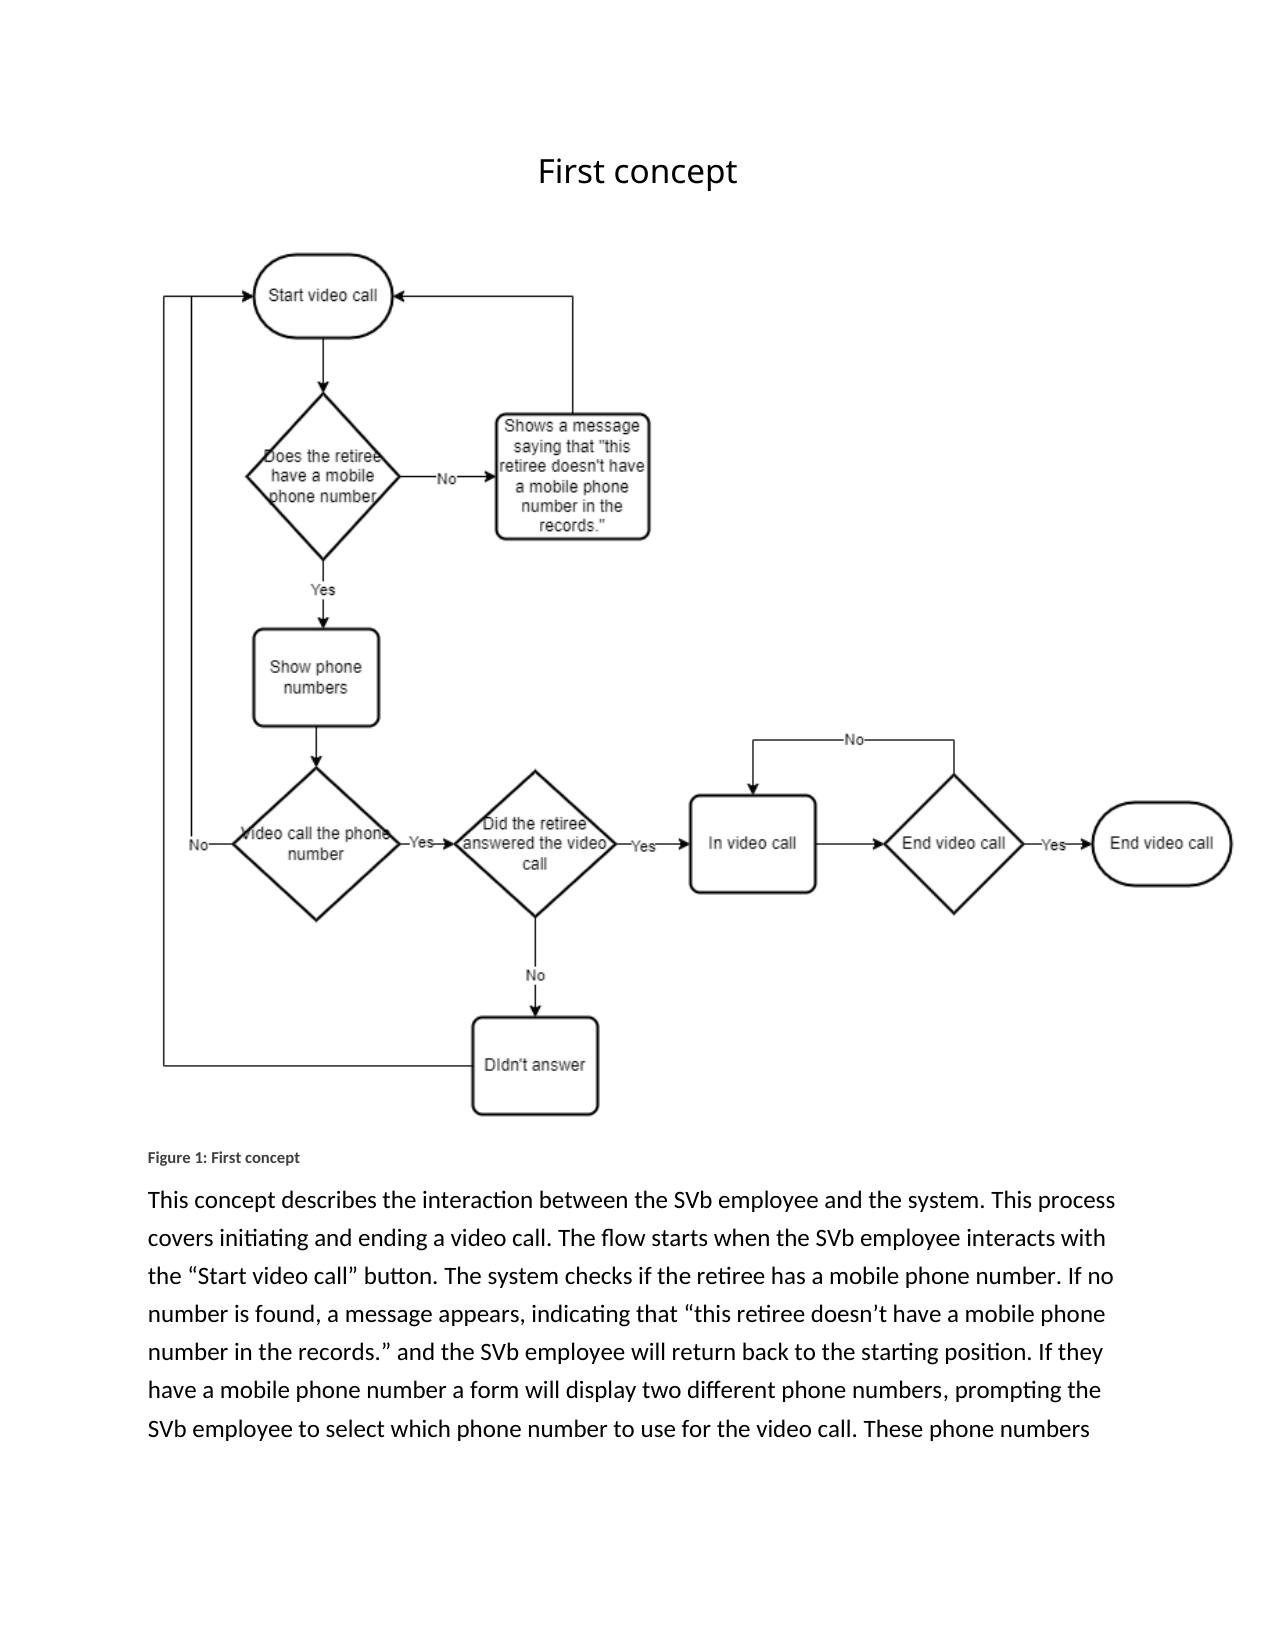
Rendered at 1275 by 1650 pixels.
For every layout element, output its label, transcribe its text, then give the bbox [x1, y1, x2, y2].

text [148, 1184, 1127, 1443]
subtitle First concept [148, 148, 1127, 193]
picture [147, 247, 1245, 1124]
text Figure 1: First concept [148, 1147, 1127, 1167]
